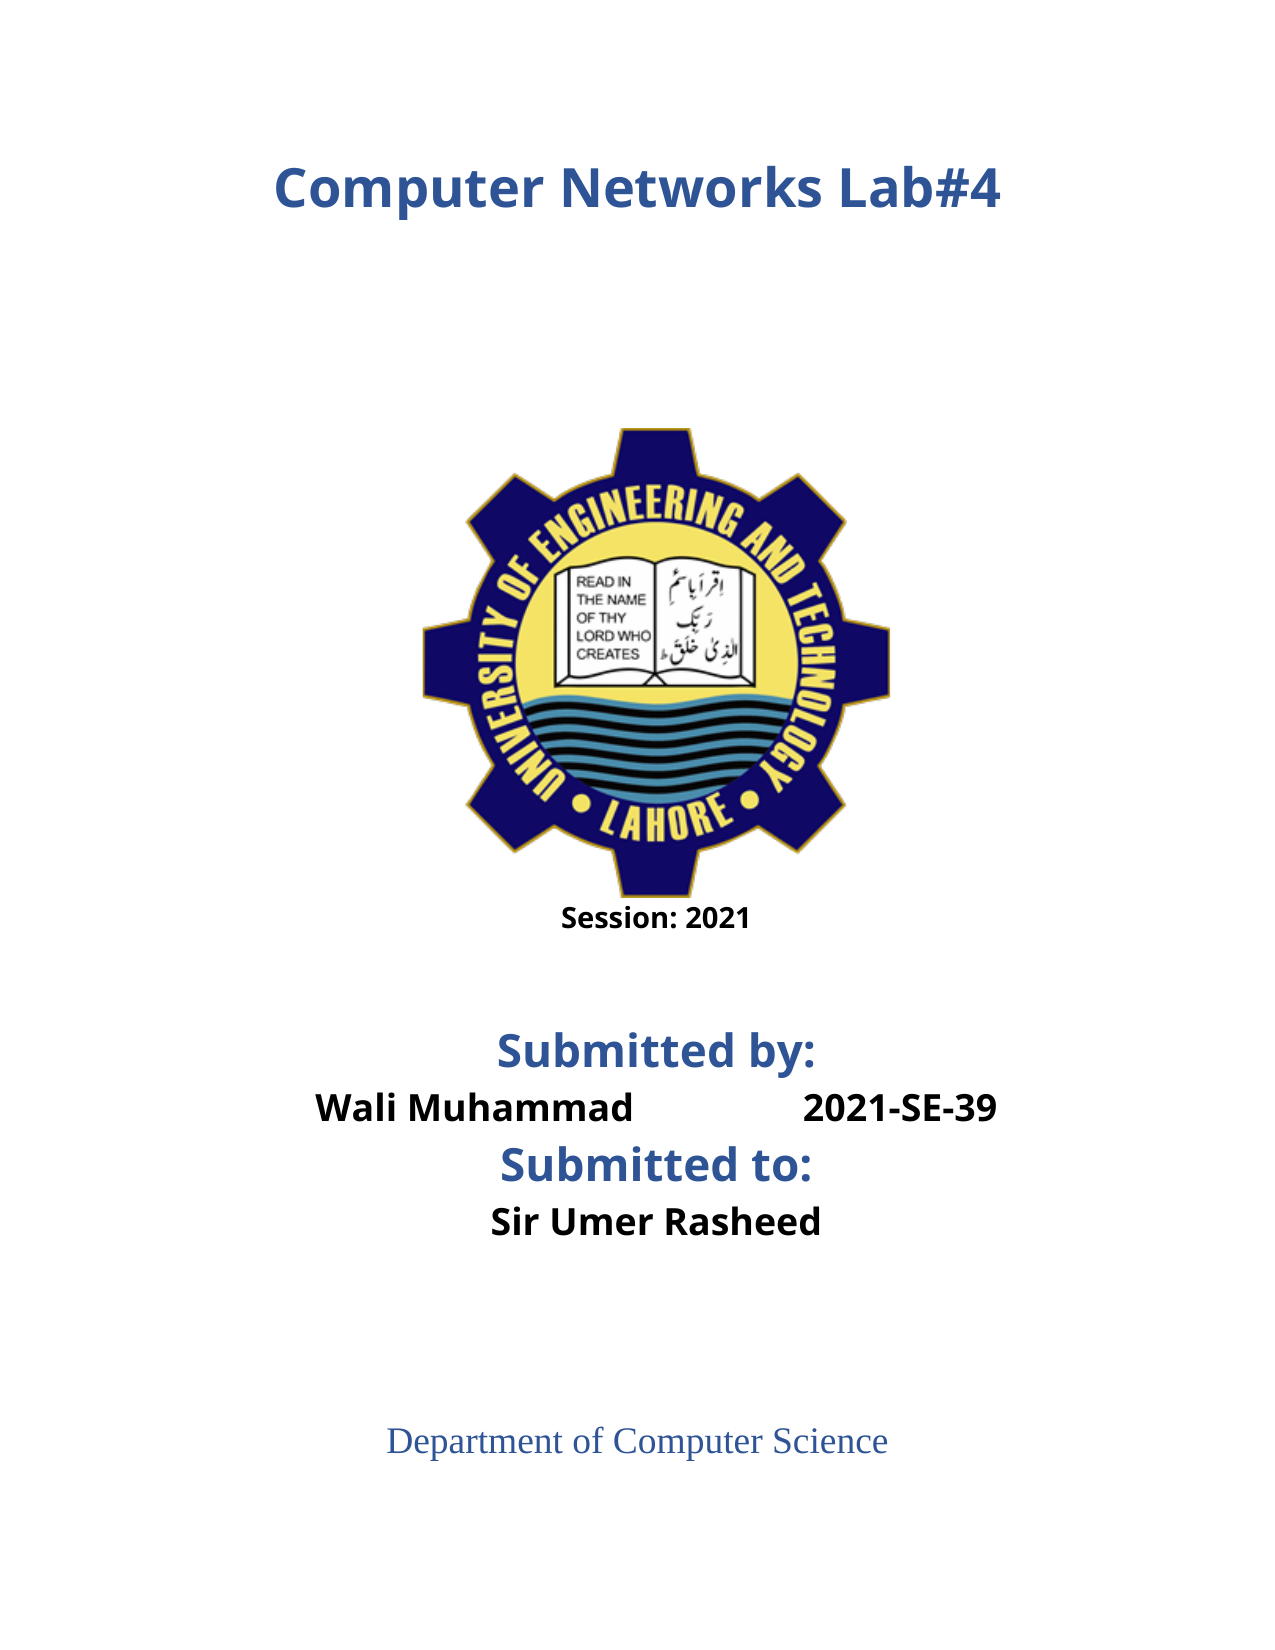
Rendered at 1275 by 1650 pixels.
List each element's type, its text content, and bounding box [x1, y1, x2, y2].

text Wali Muhammad 2021-SE-39 [187, 1081, 1125, 1132]
text Submitted by: [187, 1019, 1125, 1081]
text Session: 2021 [187, 897, 1125, 937]
text Sir Umer Rasheed [187, 1195, 1125, 1246]
picture [422, 428, 891, 898]
text Submitted to: [187, 1132, 1125, 1195]
text Computer Networks Lab#4 [150, 150, 1125, 224]
text Department of Computer Science [150, 1418, 1125, 1461]
